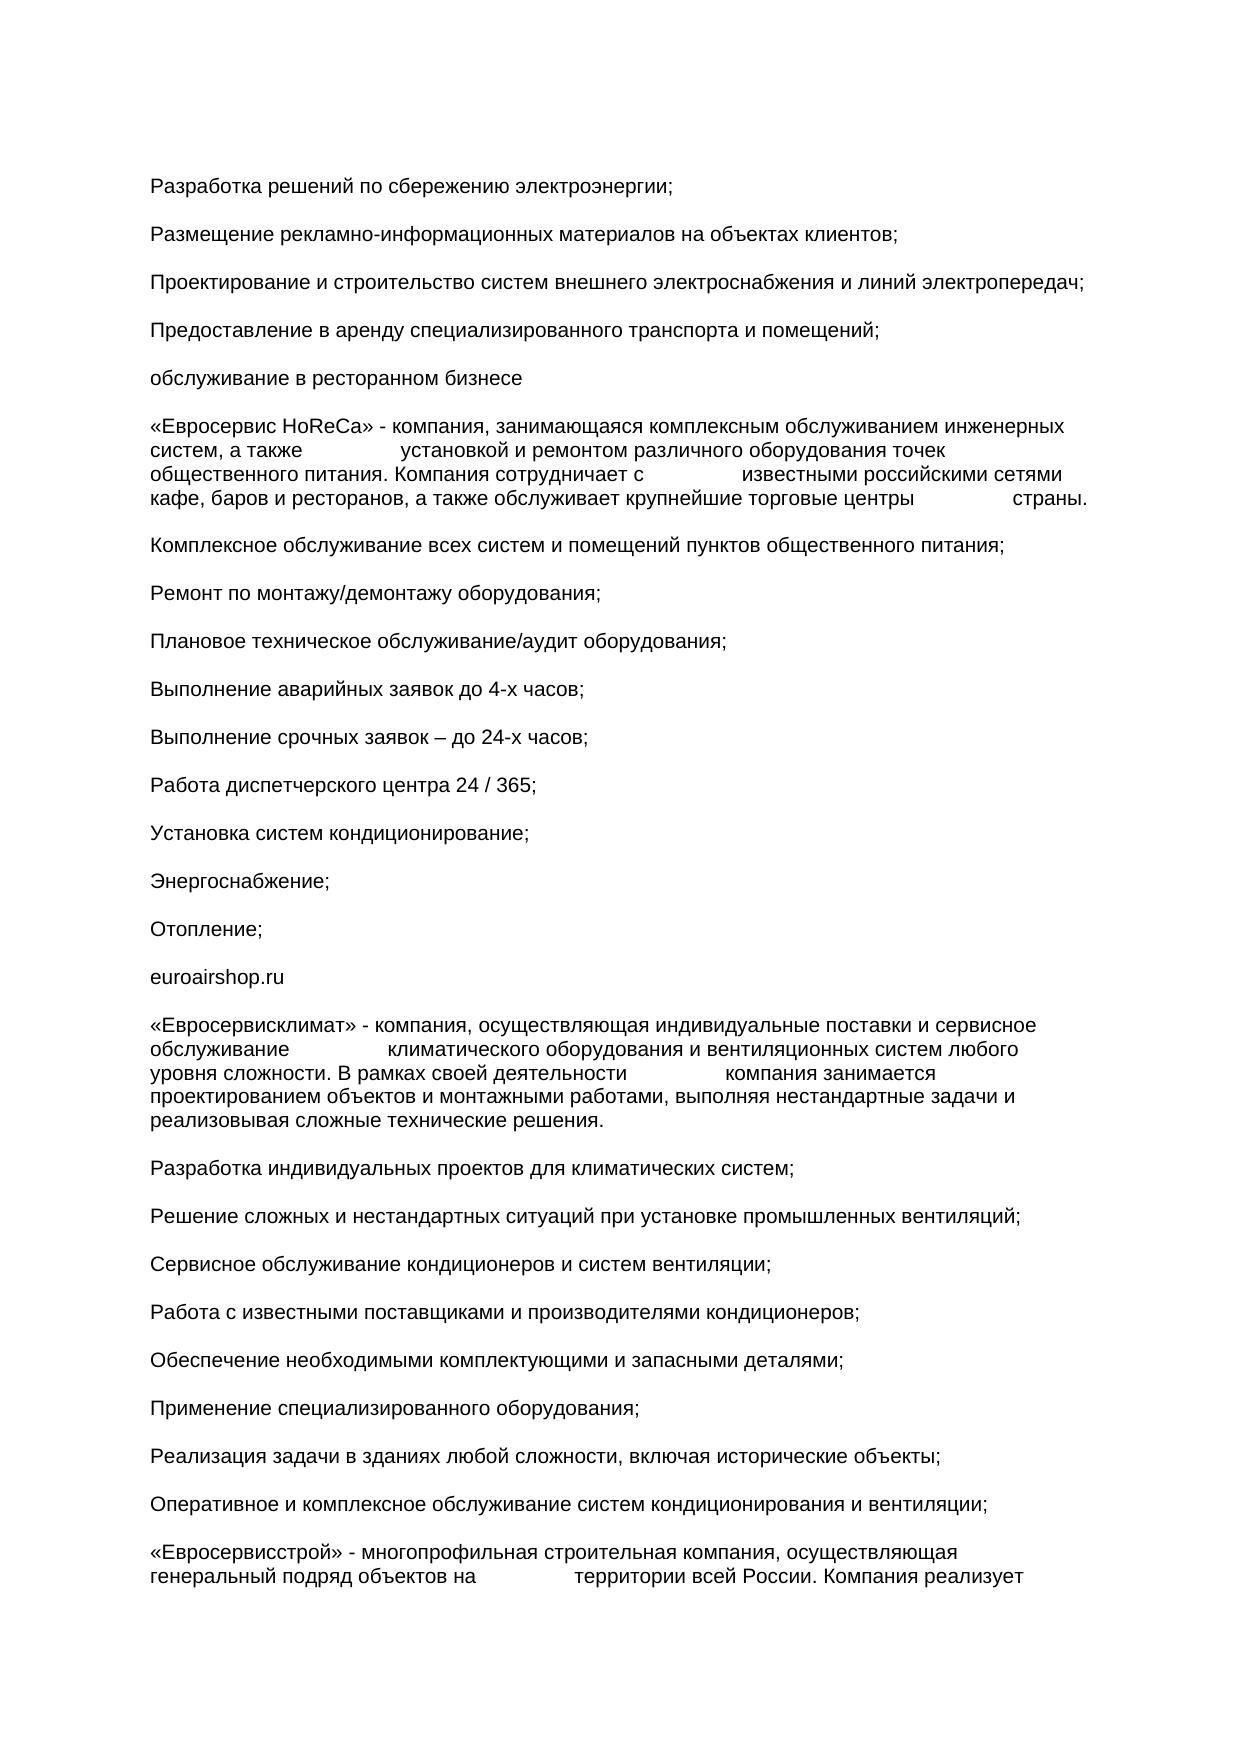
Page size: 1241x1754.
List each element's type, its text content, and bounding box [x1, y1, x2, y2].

text Сервисное обслуживание кондиционеров и систем вентиляции; [150, 1252, 1090, 1276]
text euroairshop.ru [150, 964, 1090, 988]
text Комплексное обслуживание всех систем и помещений пунктов общественного питания; [150, 533, 1090, 557]
text Ремонт по монтажу/демонтажу оборудования; [150, 581, 1090, 605]
text Установка систем кондиционирование; [150, 821, 1090, 845]
text Разработка индивидуальных проектов для климатических систем; [150, 1156, 1090, 1180]
text Выполнение срочных заявок – до 24-х часов; [150, 725, 1090, 749]
text Проектирование и строительство систем внешнего электроснабжения и линий электропередач; [150, 270, 1090, 294]
text Применение специализированного оборудования; [150, 1396, 1090, 1420]
text Плановое техническое обслуживание/аудит оборудования; [150, 629, 1090, 653]
text Реализация задачи в зданиях любой сложности, включая исторические объекты; [150, 1444, 1090, 1468]
text Размещение рекламно-информационных материалов на объектах клиентов; [150, 222, 1090, 246]
text Обеспечение необходимыми комплектующими и запасными деталями; [150, 1348, 1090, 1372]
text «Евросервис HoReCa» - компания, занимающаяся комплексным обслуживанием инженерных систем, а также установкой и ремонтом различного оборудования точек общественного питания. Компания сотрудничает с известными российскими сетями кафе, баров и ресторанов, а также обслуживает крупнейшие торговые центры страны. [150, 413, 1090, 509]
text Разработка решений по сбережению электроэнергии; [150, 174, 1090, 198]
text Предоставление в аренду специализированного транспорта и помещений; [150, 318, 1090, 342]
text Работа диспетчерского центра 24 / 365; [150, 773, 1090, 797]
text Работа с известными поставщиками и производителями кондиционеров; [150, 1300, 1090, 1324]
text Выполнение аварийных заявок до 4-х часов; [150, 677, 1090, 701]
text Решение сложных и нестандартных ситуаций при установке промышленных вентиляций; [150, 1204, 1090, 1228]
text Энергоснабжение; [150, 869, 1090, 893]
text Оперативное и комплексное обслуживание систем кондиционирования и вентиляции; [150, 1492, 1090, 1516]
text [150, 1539, 1090, 1587]
text Отопление; [150, 917, 1090, 941]
text обслуживание в ресторанном бизнесе [150, 366, 1090, 389]
text «Евросервисклимат» - компания, осуществляющая индивидуальные поставки и сервисное обслуживание климатического оборудования и вентиляционных систем любого уровня сложности. В рамках своей деятельности компания занимается проектированием объектов и монтажными работами, выполняя нестандартные задачи и реализовывая сложные технические решения. [150, 1012, 1090, 1132]
